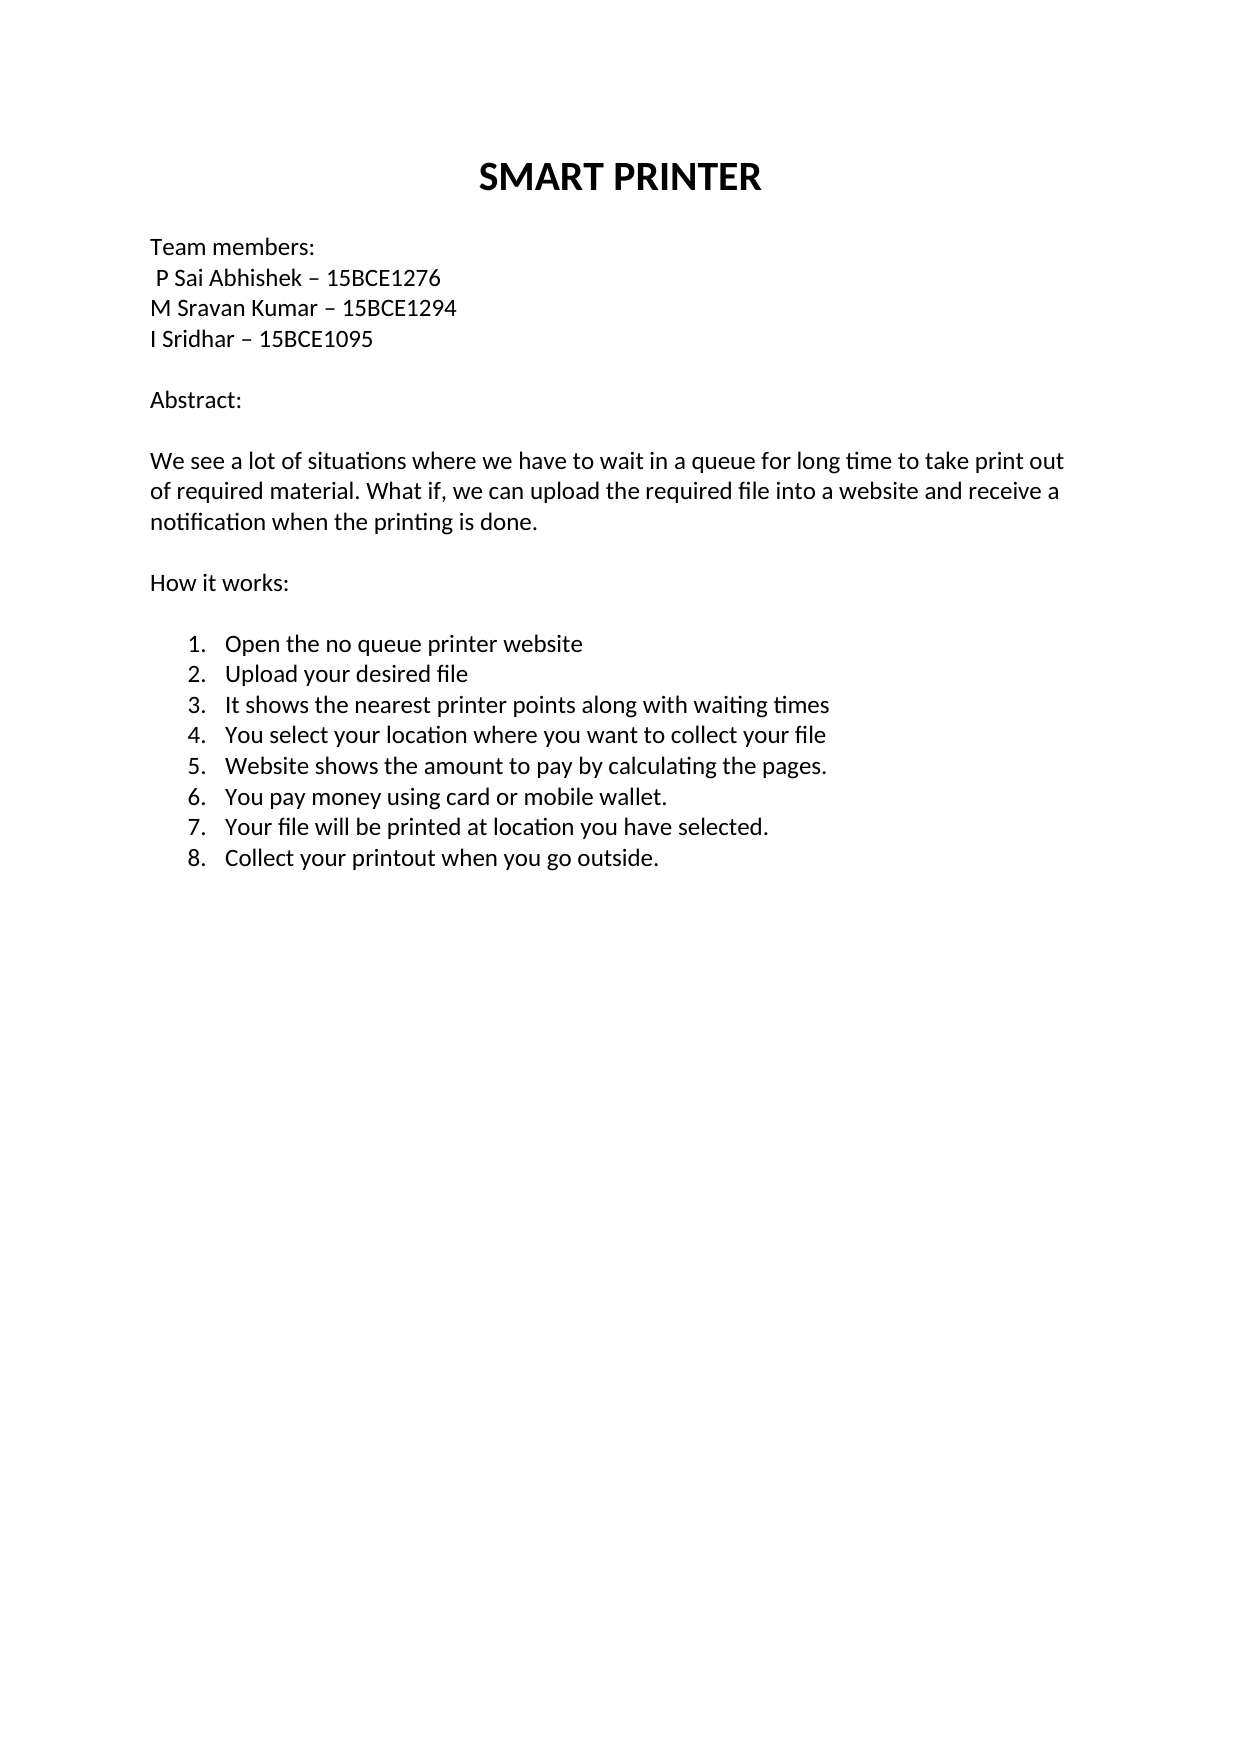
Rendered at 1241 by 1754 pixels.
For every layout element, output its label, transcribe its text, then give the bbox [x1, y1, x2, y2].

list Open the no queue printer website [187, 628, 1090, 659]
list Upload your desired file [187, 659, 1090, 689]
text I Sridhar – 15BCE1095 [150, 323, 1090, 353]
list You pay money using card or mobile wallet. [187, 781, 1090, 811]
list You select your location where you want to collect your file [187, 720, 1090, 750]
text SMART PRINTER [150, 150, 1090, 201]
text P Sai Abhishek – 15BCE1276 [150, 262, 1090, 292]
list Collect your printout when you go outside. [187, 842, 1090, 872]
text Abstract: [150, 384, 1090, 414]
text M Sravan Kumar – 15BCE1294 [150, 292, 1090, 323]
list It shows the nearest printer points along with waiting times [187, 689, 1090, 720]
text Team members: [150, 231, 1090, 262]
text How it works: [150, 567, 1090, 598]
list Your file will be printed at location you have selected. [187, 811, 1090, 842]
list Website shows the amount to pay by calculating the pages. [187, 750, 1090, 781]
text We see a lot of situations where we have to wait in a queue for long time to take print out of required material. What if, we can upload the required file into a website and receive a notification when the printing is done. [150, 445, 1090, 537]
